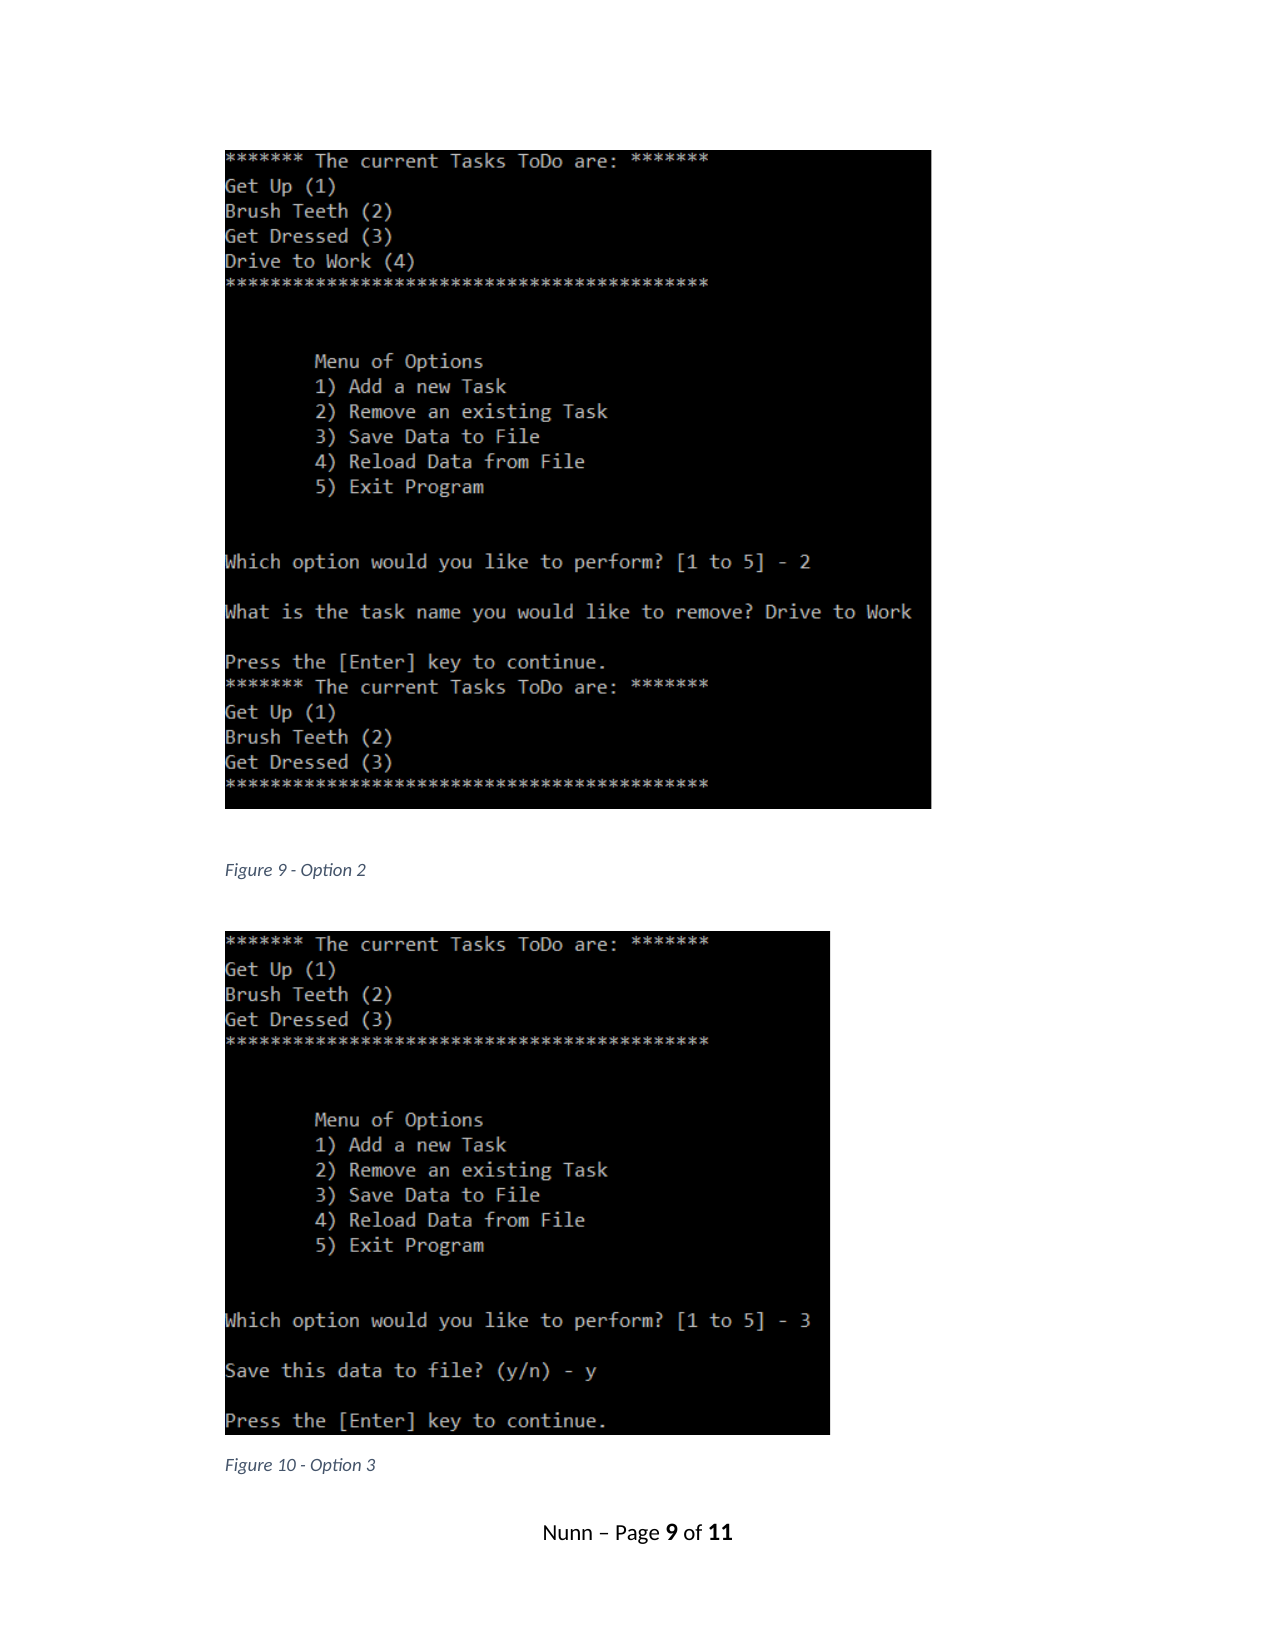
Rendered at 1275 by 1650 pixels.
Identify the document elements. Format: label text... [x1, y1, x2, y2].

picture [225, 931, 830, 1435]
picture [225, 150, 932, 809]
